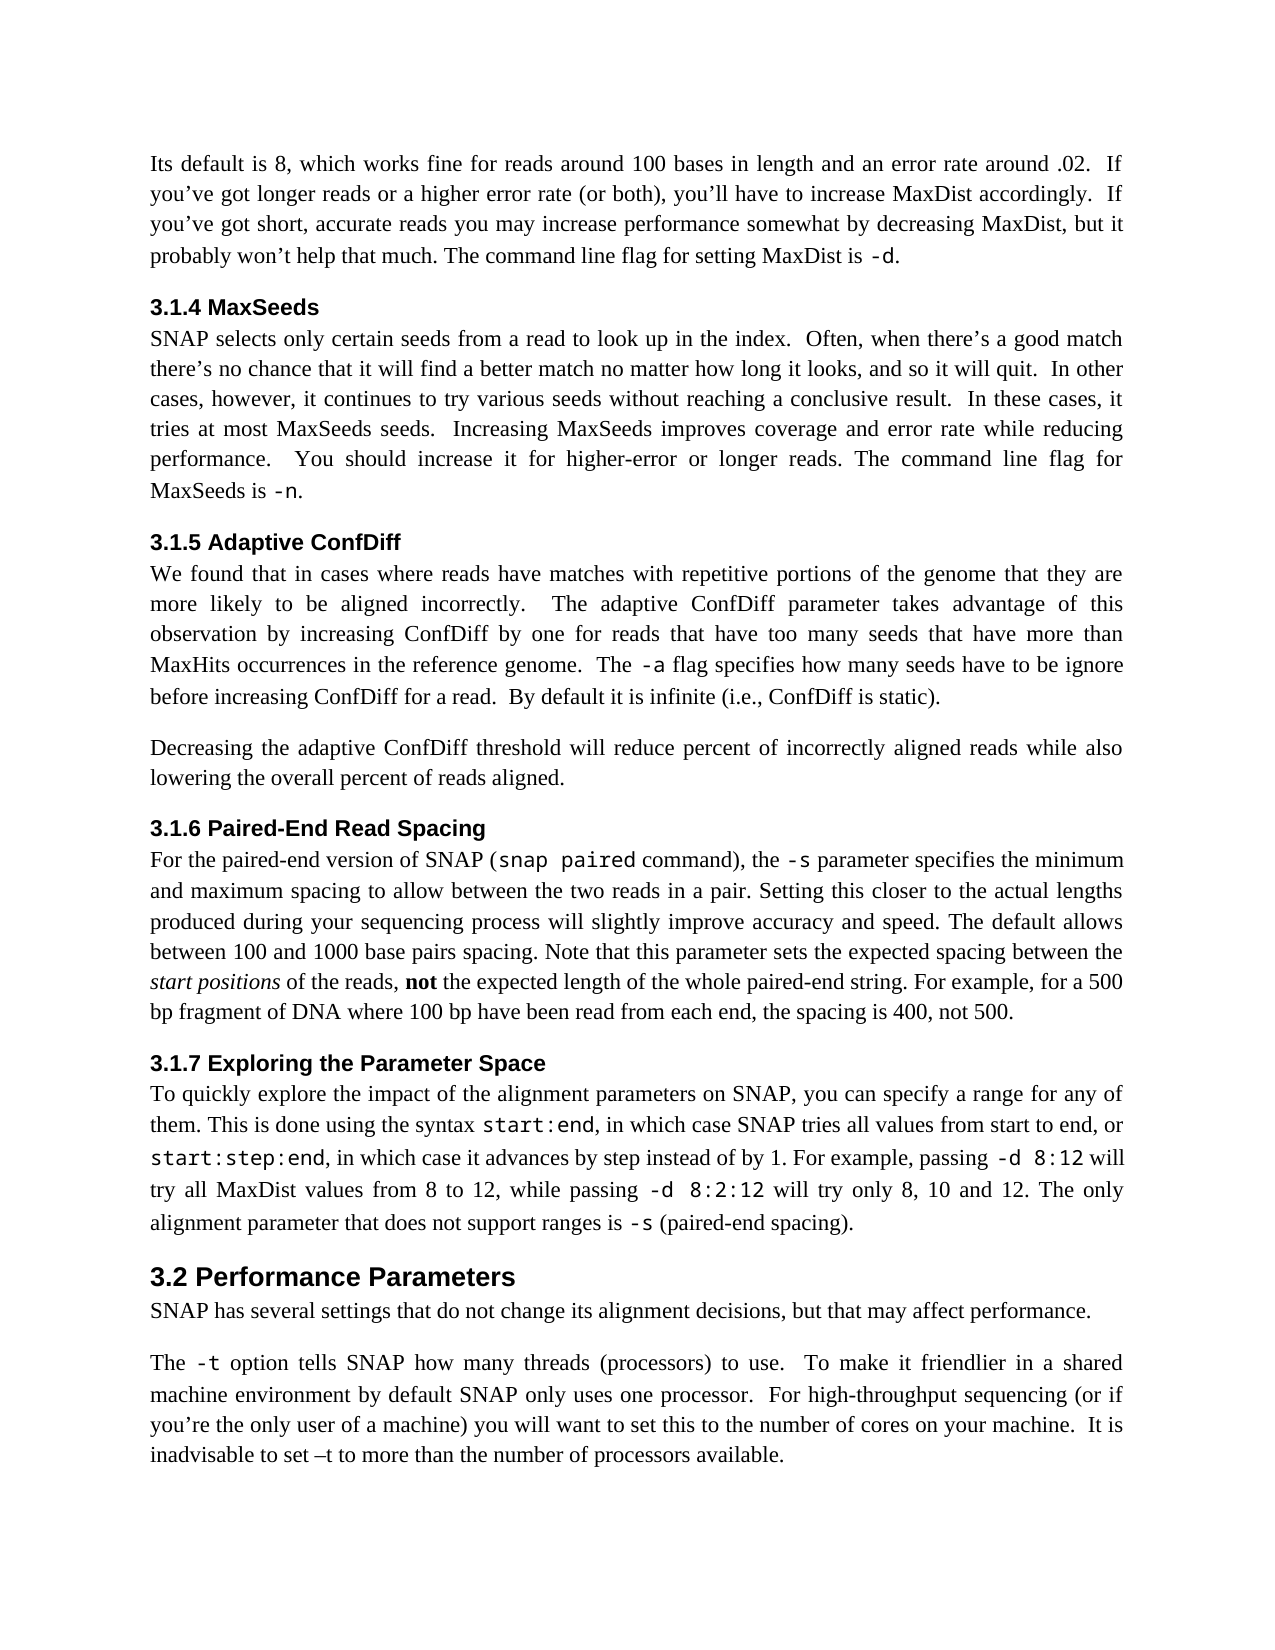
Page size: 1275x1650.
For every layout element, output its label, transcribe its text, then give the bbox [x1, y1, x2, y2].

text For the paired-end version of SNAP (snap paired command), the -s parameter specifies the minimum and maximum spacing to allow between the two reads in a pair. Setting this closer to the actual lengths produced during your sequencing process will slightly improve accuracy and speed. The default allows between 100 and 1000 base pairs spacing. Note that this parameter sets the expected spacing between the start positions of the reads, not the expected length of the whole paired-end string. For example, for a 500 bp fragment of DNA where 100 bp have been read from each end, the spacing is 400, not 500. [150, 845, 1125, 1025]
subtitle 3.1.5 Adaptive ConfDiff [150, 529, 1125, 556]
subtitle 3.1.6 Paired-End Read Spacing [150, 815, 1125, 841]
text The -t option tells SNAP how many threads (processors) to use. To make it friendlier in a shared machine environment by default SNAP only uses one processor. For high-throughput sequencing (or if you’re the only user of a machine) you will want to set this to the number of cores on your machine. It is inadvisable to set –t to more than the number of processors available. [150, 1348, 1125, 1467]
text SNAP selects only certain seeds from a read to look up in the index. Often, when there’s a good match there’s no chance that it will find a better match no matter how long it looks, and so it will quit. In other cases, however, it continues to try various seeds without reaching a conclusive result. In these cases, it tries at most MaxSeeds seeds. Increasing MaxSeeds improves coverage and error rate while reducing performance. You should increase it for higher-error or longer reads. The command line flag for MaxSeeds is -n. [150, 324, 1125, 504]
text Decreasing the adaptive ConfDiff threshold will reduce percent of incorrectly aligned reads while also lowering the overall percent of reads aligned. [150, 734, 1125, 790]
text SNAP has several settings that do not change its alignment decisions, but that may affect performance. [150, 1297, 1125, 1324]
subtitle 3.2 Performance Parameters [150, 1261, 1125, 1293]
text We found that in cases where reads have matches with repetitive portions of the genome that they are more likely to be aligned incorrectly. The adaptive ConfDiff parameter takes advantage of this observation by increasing ConfDiff by one for reads that have too many seeds that have more than MaxHits occurrences in the reference genome. The -a flag specifies how many seeds have to be ignore before increasing ConfDiff for a read. By default it is infinite (i.e., ConfDiff is static). [150, 559, 1125, 709]
subtitle 3.1.4 MaxSeeds [150, 294, 1125, 321]
subtitle 3.1.7 Exploring the Parameter Space [150, 1049, 1125, 1076]
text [150, 150, 1125, 269]
text To quickly explore the impact of the alignment parameters on SNAP, you can specify a range for any of them. This is done using the syntax start:end, in which case SNAP tries all values from start to end, or start:step:end, in which case it advances by step instead of by 1. For example, passing -d 8:12 will try all MaxDist values from 8 to 12, while passing -d 8:2:12 will try only 8, 10 and 12. The only alignment parameter that does not support ranges is -s (paired-end spacing). [150, 1080, 1125, 1236]
